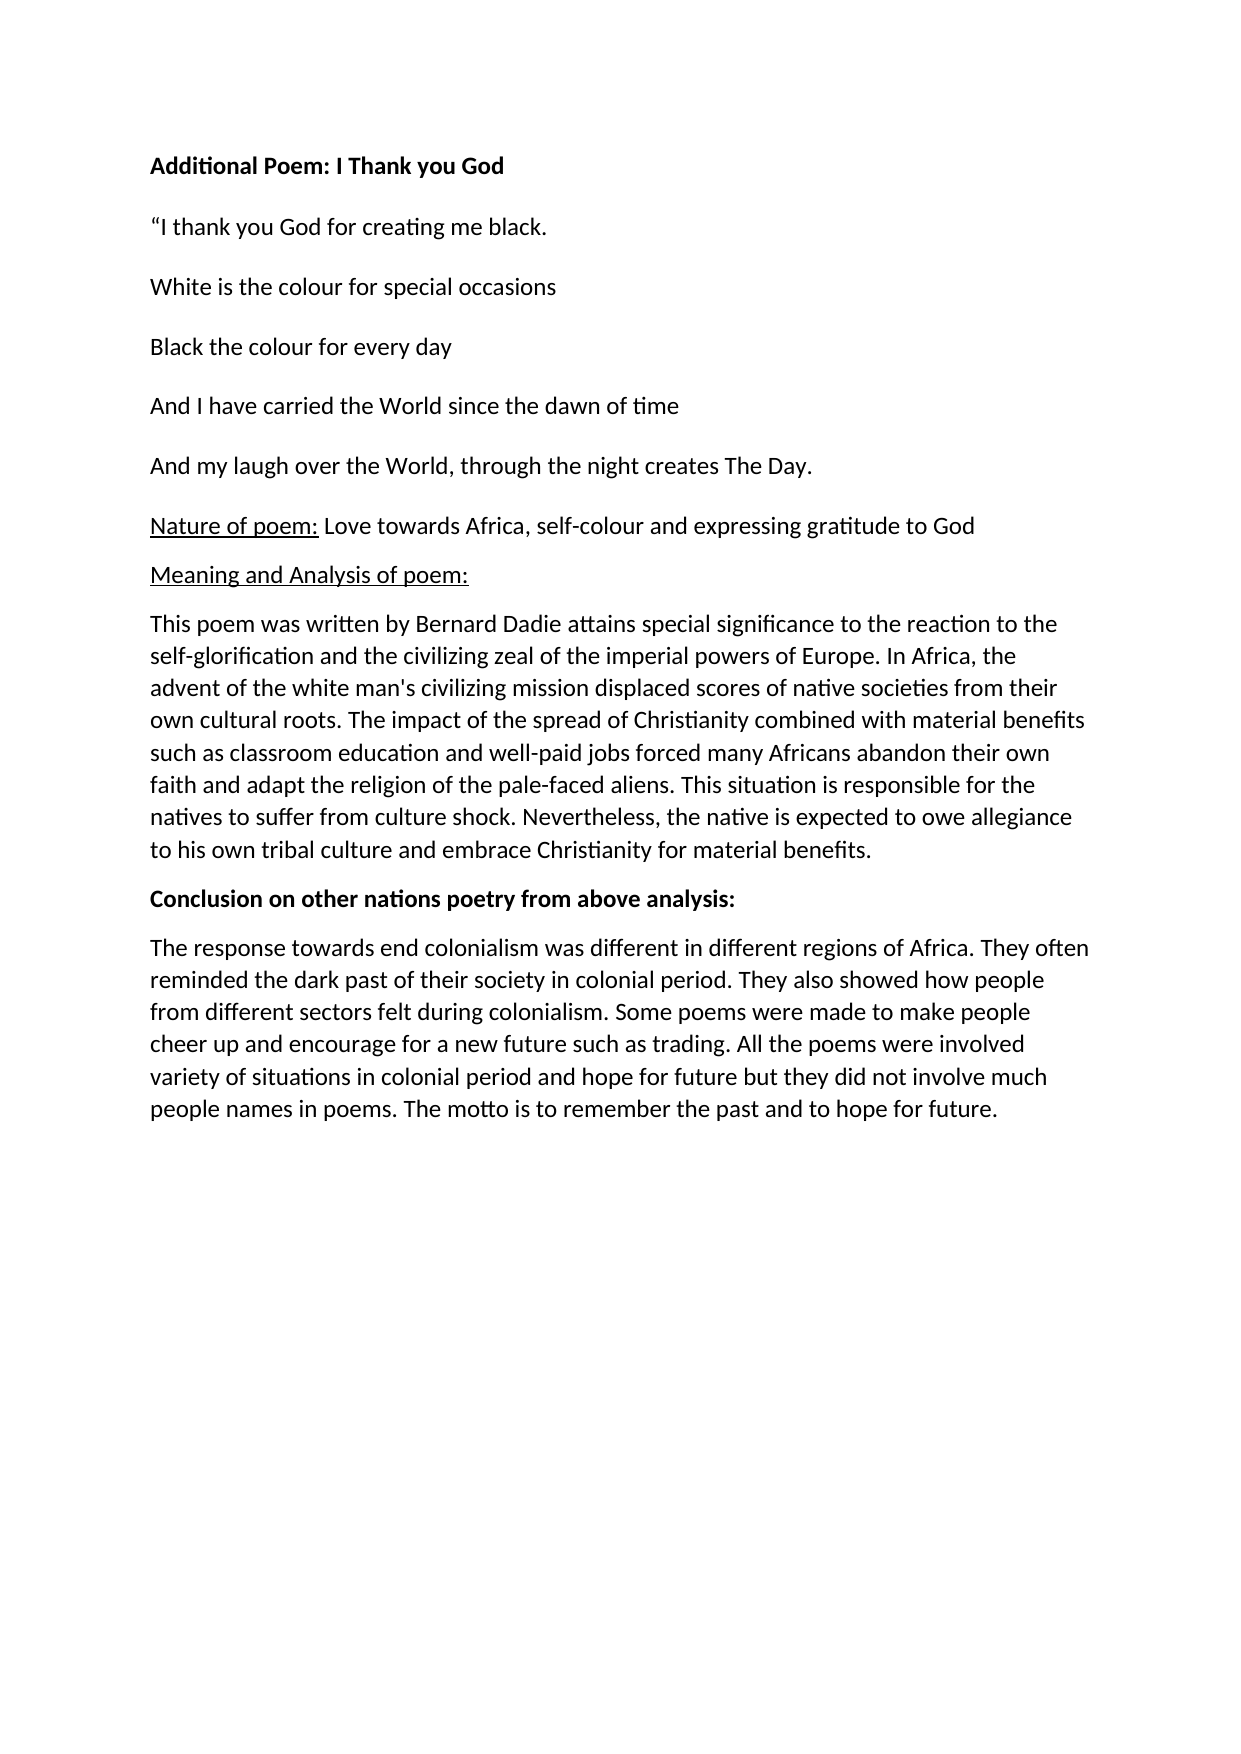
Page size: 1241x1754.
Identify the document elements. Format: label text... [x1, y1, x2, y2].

text Additional Poem: I Thank you God [150, 150, 1090, 181]
text “I thank you God for creating me black. [150, 211, 1090, 242]
text Meaning and Analysis of poem: [150, 559, 1090, 589]
text The response towards end colonialism was different in different regions of Africa. They often reminded the dark past of their society in colonial period. They also showed how people from different sectors felt during colonialism. Some poems were made to make people cheer up and encourage for a new future such as trading. All the poems were involved variety of situations in colonial period and hope for future but they did not involve much people names in poems. The motto is to remember the past and to hope for future. [150, 932, 1090, 1124]
text Black the colour for every day [150, 331, 1090, 361]
text White is the colour for special occasions [150, 271, 1090, 302]
text This poem was written by Bernard Dadie attains special significance to the reaction to the self-glorification and the civilizing zeal of the imperial powers of Europe. In Africa, the advent of the white man's civilizing mission displaced scores of native societies from their own cultural roots. The impact of the spread of Christianity combined with material benefits such as classroom education and well-paid jobs forced many Africans abandon their own faith and adapt the religion of the pale-faced aliens. This situation is responsible for the natives to suffer from culture shock. Nevertheless, the native is expected to owe allegiance to his own tribal culture and embrace Christianity for material benefits. [150, 608, 1090, 864]
text And I have carried the World since the dawn of time [150, 391, 1090, 421]
text Nature of poem: Love towards Africa, self-colour and expressing gratitude to God [150, 510, 1090, 540]
text Conclusion on other nations poetry from above analysis: [150, 883, 1090, 913]
text And my laugh over the World, through the night creates The Day. [150, 450, 1090, 481]
